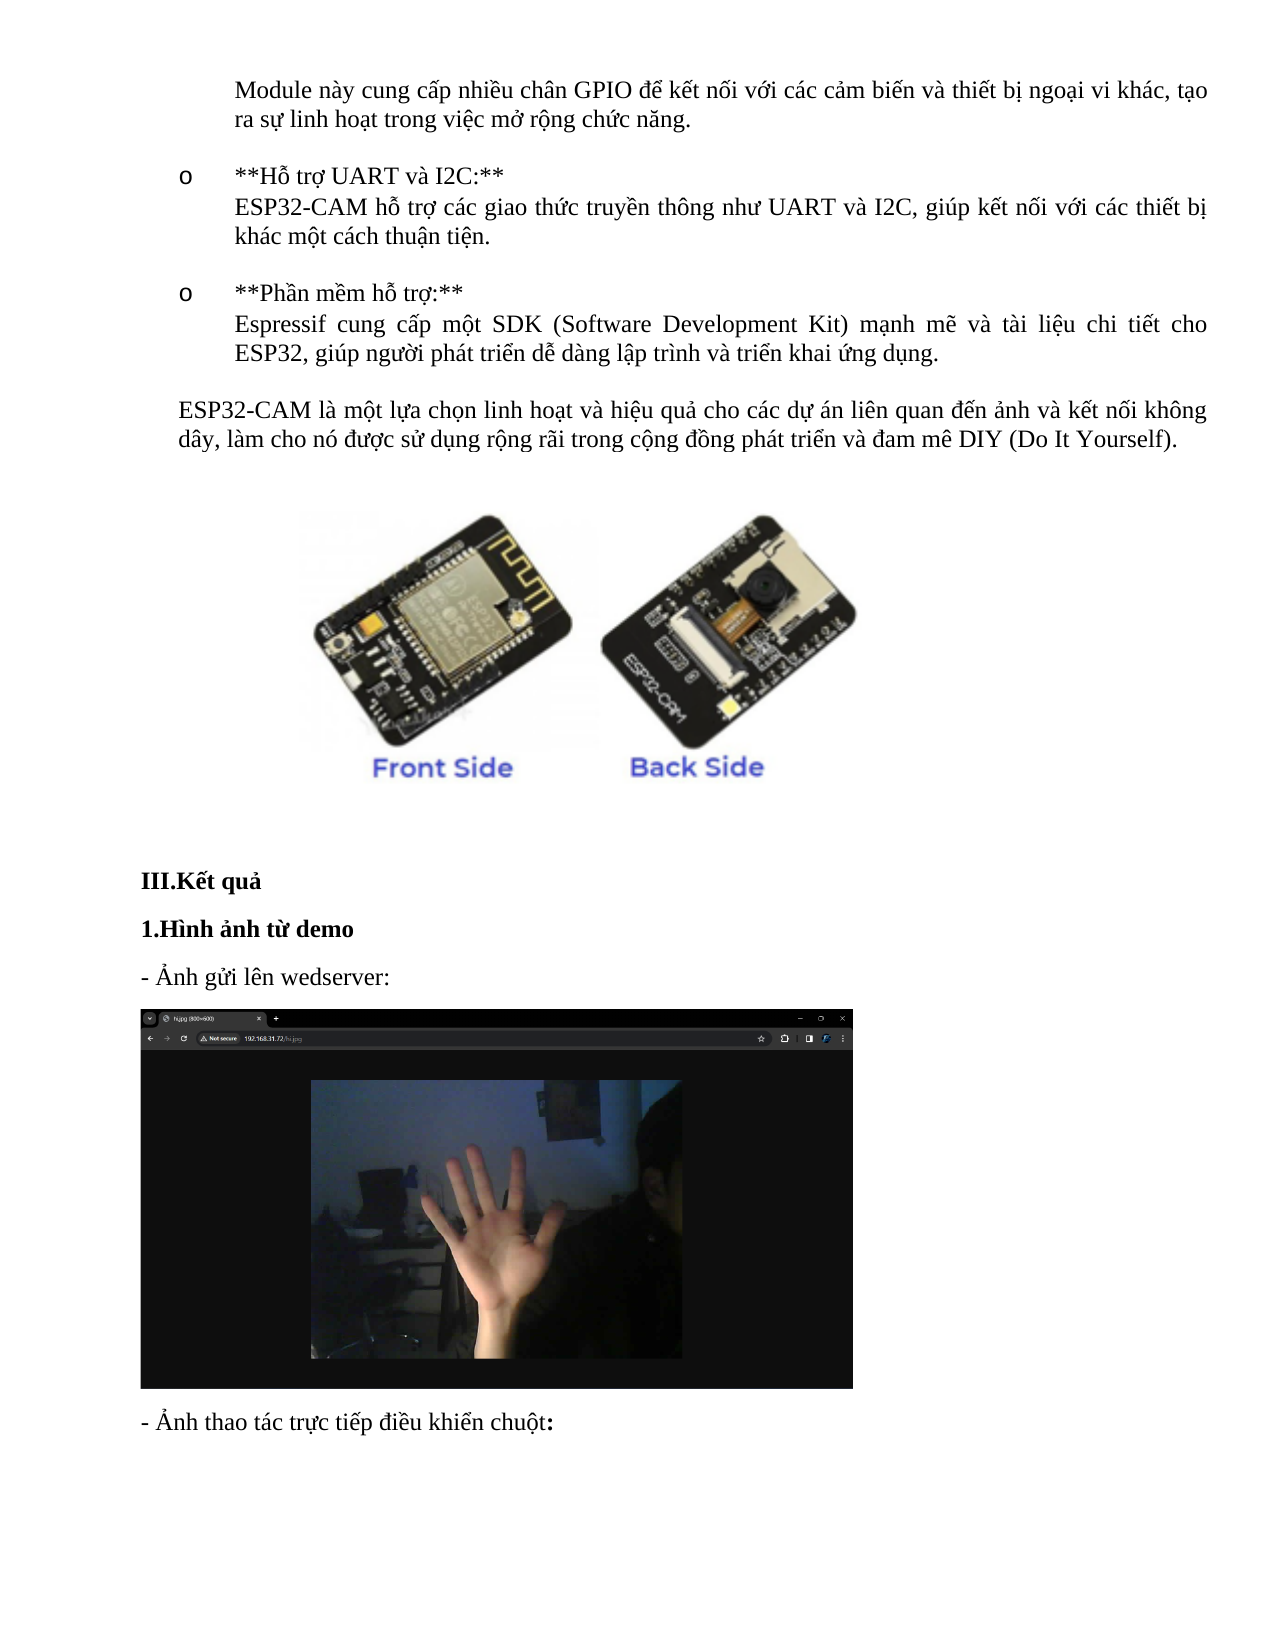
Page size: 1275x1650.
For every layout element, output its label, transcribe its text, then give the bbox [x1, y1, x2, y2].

text - Ảnh gửi lên wedserver: [66, 962, 1209, 990]
text - Ảnh thao tác trực tiếp điều khiển chuột: [66, 1407, 1209, 1436]
text 1.Hình ảnh từ demo [66, 914, 1209, 943]
list Espressif cung cấp một SDK (Software Development Kit) mạnh mẽ và tài liệu chi tiết cho ESP32, giúp người phát triển dễ dàng lập trình và triển khai ứng dụng. [234, 309, 1209, 367]
text ESP32-CAM là một lựa chọn linh hoạt và hiệu quả cho các dự án liên quan đến ảnh và kết nối không dây, làm cho nó được sử dụng rộng rãi trong cộng đồng phát triển và đam mê DIY (Do It Yourself). [178, 395, 1209, 453]
picture [184, 452, 1030, 804]
text III.Kết quả [66, 866, 1209, 895]
list ESP32-CAM hỗ trợ các giao thức truyền thông như UART và I2C, giúp kết nối với các thiết bị khác một cách thuận tiện. [234, 192, 1209, 249]
list **Hỗ trợ UART và I2C:** [178, 161, 1209, 192]
list Module này cung cấp nhiều chân GPIO để kết nối với các cảm biến và thiết bị ngoại vi khác, tạo ra sự linh hoạt trong việc mở rộng chức năng. [234, 75, 1209, 132]
picture [140, 1009, 853, 1389]
list **Phần mềm hỗ trợ:** [178, 278, 1209, 309]
